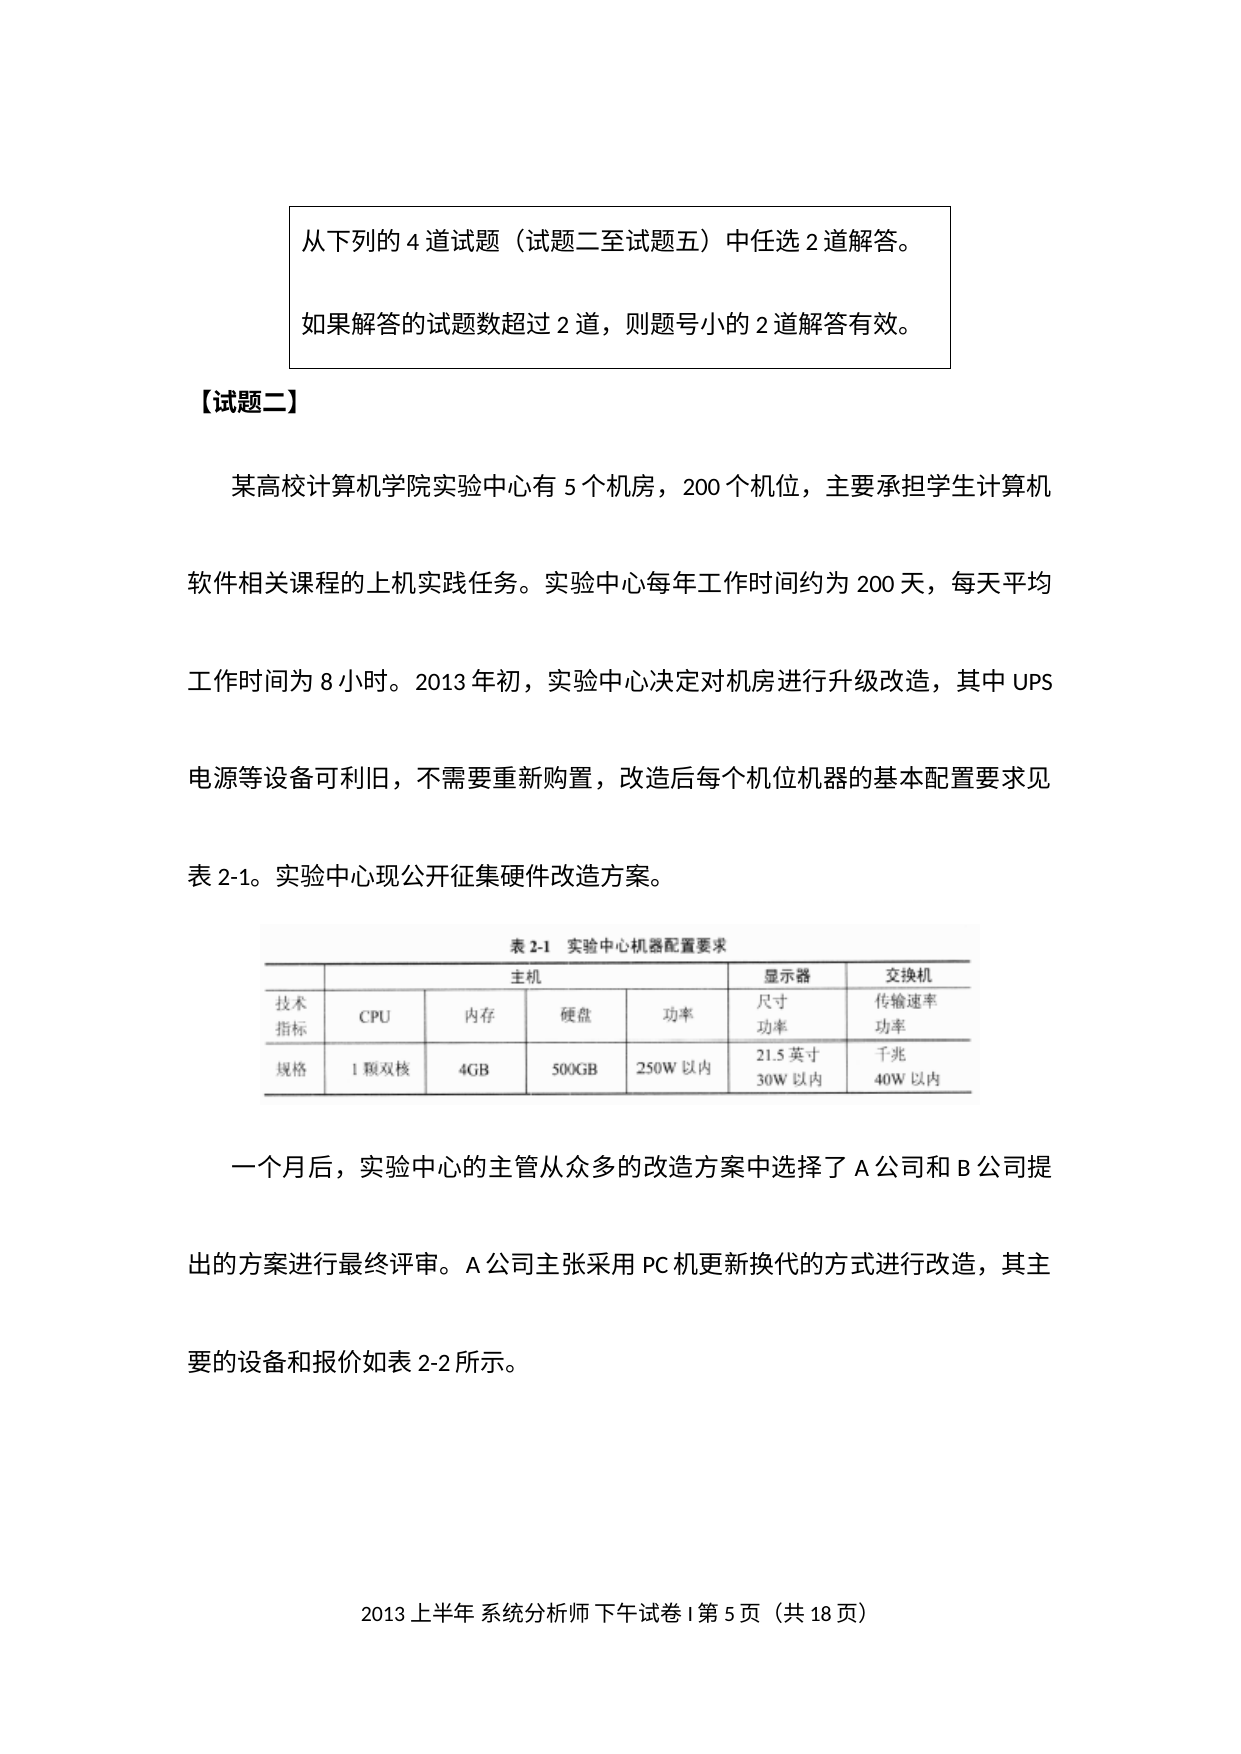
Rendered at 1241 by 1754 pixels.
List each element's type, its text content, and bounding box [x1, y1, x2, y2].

text 一个月后，实验中心的主管从众多的改造方案中选择了A公司和B公司提出的方案进行最终评审。A公司主张采用PC机更新换代的方式进行改造，其主要的设备和报价如表2-2所示。 [187, 1133, 1053, 1393]
picture [260, 924, 981, 1105]
table_header 从下列的 4 道试题（试题二至试题五）中任选 2 道解答。 如果解答的试题数超过 2 道，则题号小的 2 道解答有效。 [290, 207, 950, 367]
text 某高校计算机学院实验中心有5个机房，200个机位，主要承担学生计算机软件相关课程的上机实践任务。实验中心每年工作时间约为200天，每天平均工作时间为8小时。2013年初，实验中心决定对机房进行升级改造，其中UPS电源等设备可利旧，不需要重新购置，改造后每个机位机器的基本配置要求见表2-1。实验中心现公开征集硬件改造方案。 [187, 452, 1053, 907]
text 【试题二】 [187, 368, 1053, 433]
